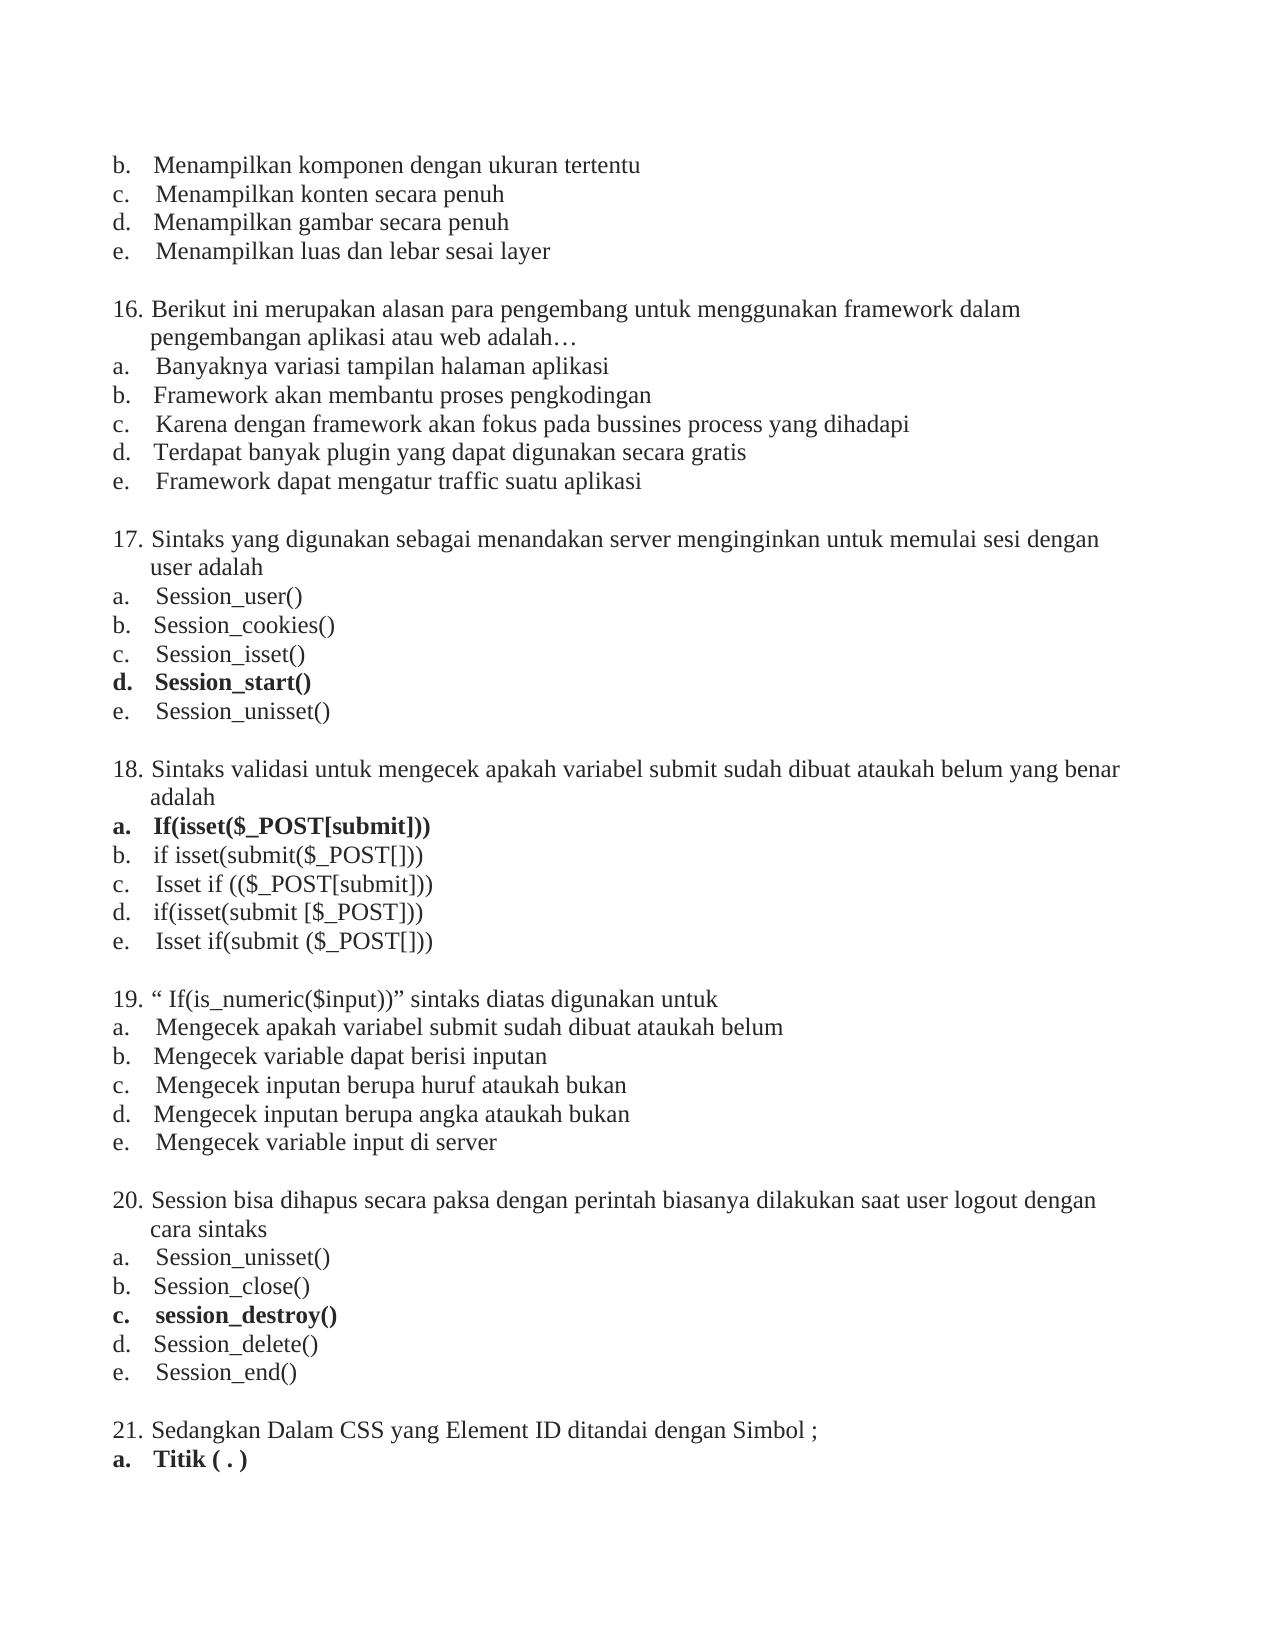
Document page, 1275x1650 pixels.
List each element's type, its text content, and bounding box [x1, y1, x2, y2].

text e. Session_unisset() [112, 696, 1125, 725]
text c. Session_isset() [112, 639, 1125, 667]
text d. Menampilkan gambar secara penuh [112, 207, 1125, 236]
text a. Session_user() [112, 581, 1125, 610]
text c. Isset if (($_POST[submit])) [112, 869, 1125, 897]
text c. Menampilkan konten secara penuh [112, 179, 1125, 207]
text d. if(isset(submit [$_POST])) [112, 897, 1125, 926]
text a. Titik ( . ) [112, 1444, 1125, 1472]
text 20. Session bisa dihapus secara paksa dengan perintah biasanya dilakukan saat user logout dengan cara sintaks [112, 1185, 1125, 1242]
text e. Menampilkan luas dan lebar sesai layer [112, 236, 1125, 265]
text e. Isset if(submit ($_POST[])) [112, 926, 1125, 955]
text a. Banyaknya variasi tampilan halaman aplikasi [112, 351, 1125, 380]
text 17. Sintaks yang digunakan sebagai menandakan server menginginkan untuk memulai sesi dengan user adalah [112, 524, 1125, 581]
text d. Session_start() [112, 667, 1125, 696]
text e. Session_end() [112, 1357, 1125, 1386]
text 16. Berikut ini merupakan alasan para pengembang untuk menggunakan framework dalam pengembangan aplikasi atau web adalah… [112, 294, 1125, 351]
text b. Mengecek variable dapat berisi inputan [112, 1041, 1125, 1070]
text c. session_destroy() [112, 1300, 1125, 1329]
text d. Terdapat banyak plugin yang dapat digunakan secara gratis [112, 437, 1125, 466]
text e. Framework dapat mengatur traffic suatu aplikasi [112, 466, 1125, 495]
text b. Session_close() [112, 1271, 1125, 1300]
text b. Menampilkan komponen dengan ukuran tertentu [112, 150, 1125, 179]
text 18. Sintaks validasi untuk mengecek apakah variabel submit sudah dibuat ataukah belum yang benar adalah [112, 754, 1125, 811]
text 19. “ If(is_numeric($input))” sintaks diatas digunakan untuk [112, 984, 1125, 1012]
text 21. Sedangkan Dalam CSS yang Element ID ditandai dengan Simbol ; [112, 1415, 1125, 1444]
text e. Mengecek variable input di server [112, 1127, 1125, 1156]
text a. Mengecek apakah variabel submit sudah dibuat ataukah belum [112, 1012, 1125, 1041]
text a. Session_unisset() [112, 1242, 1125, 1271]
text b. Session_cookies() [112, 610, 1125, 639]
text a. If(isset($_POST[submit])) [112, 811, 1125, 840]
text b. Framework akan membantu proses pengkodingan [112, 380, 1125, 409]
text b. if isset(submit($_POST[])) [112, 840, 1125, 869]
text d. Mengecek inputan berupa angka ataukah bukan [112, 1099, 1125, 1127]
text d. Session_delete() [112, 1329, 1125, 1357]
text c. Karena dengan framework akan fokus pada bussines process yang dihadapi [112, 409, 1125, 437]
text c. Mengecek inputan berupa huruf ataukah bukan [112, 1070, 1125, 1099]
